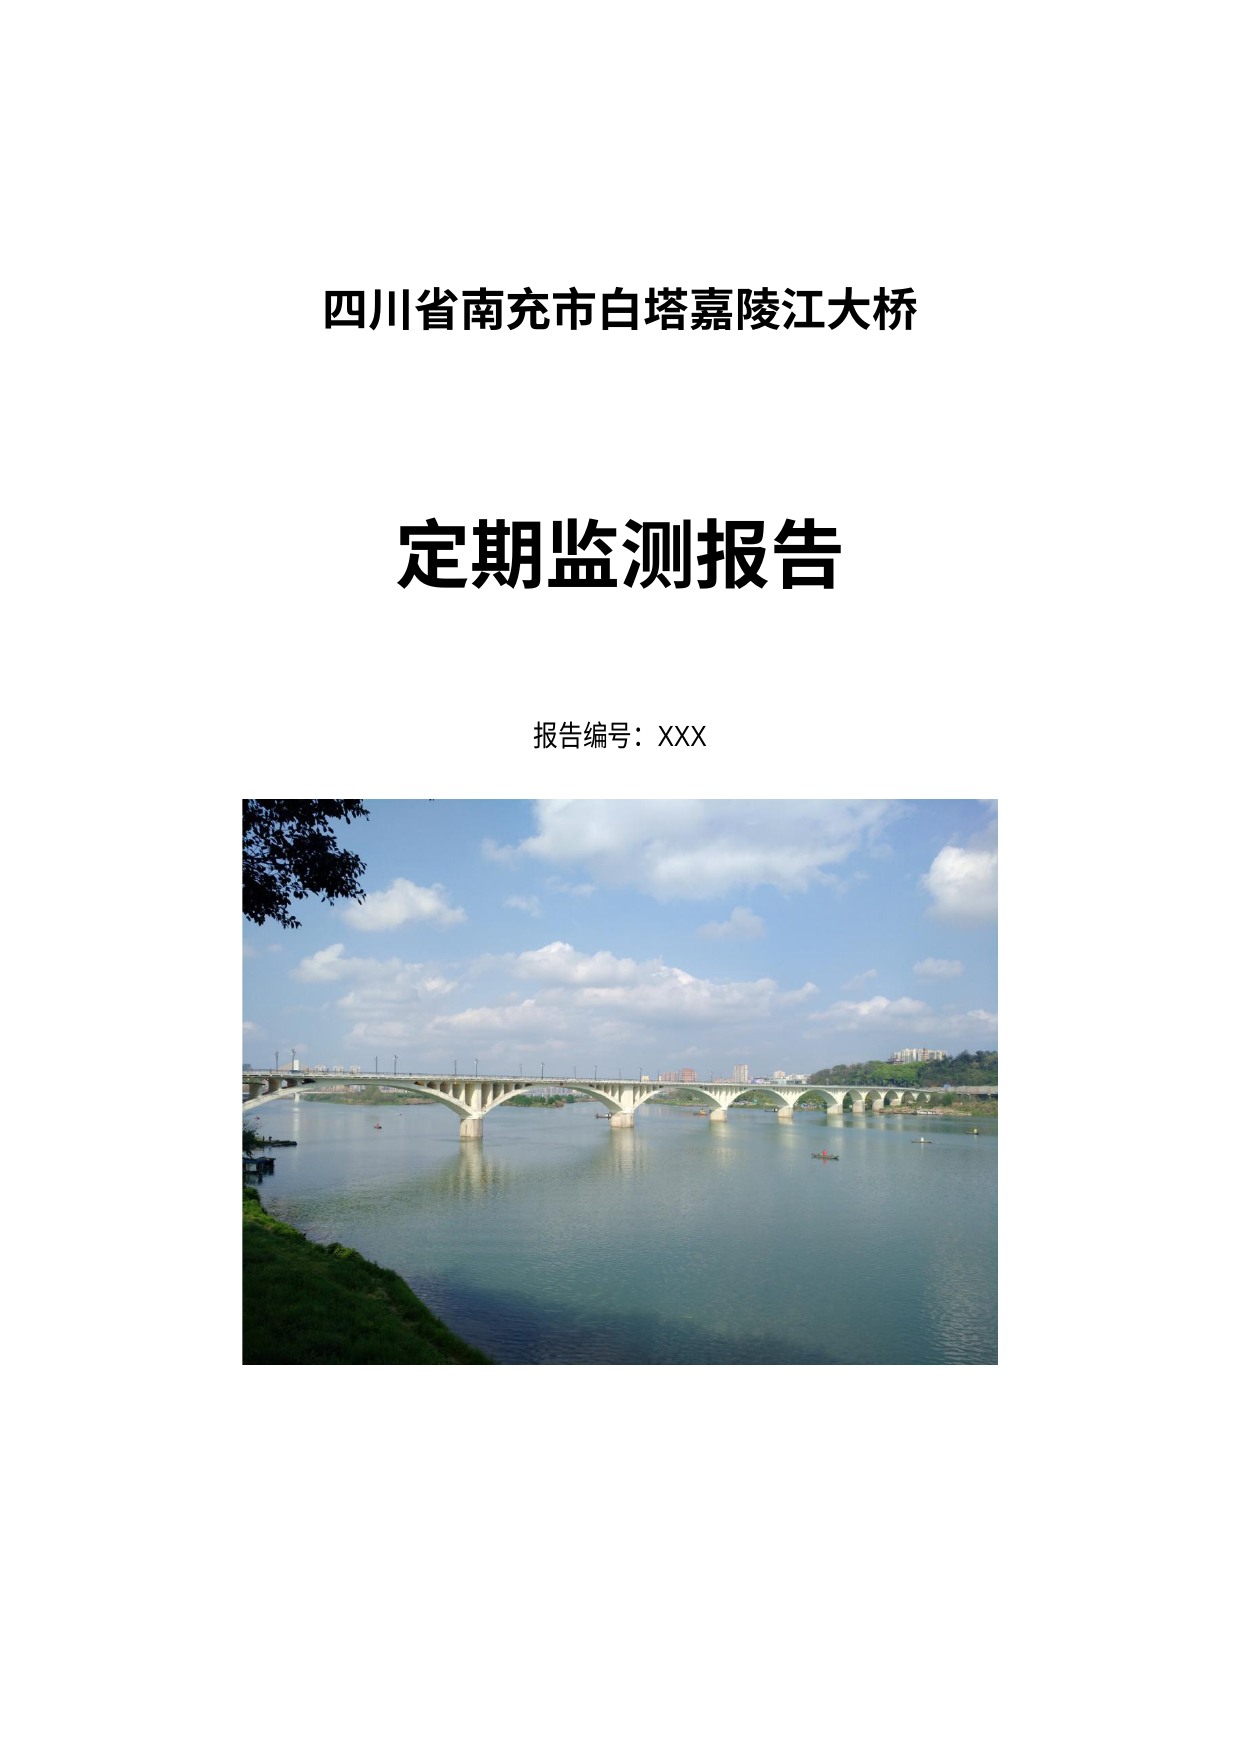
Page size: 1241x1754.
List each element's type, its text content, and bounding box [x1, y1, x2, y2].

text 定期监测报告 [187, 485, 1053, 615]
text 四川省南充市白塔嘉陵江大桥 [187, 258, 1053, 356]
picture [242, 799, 998, 1365]
text 报告编号：XXX [187, 702, 1053, 767]
